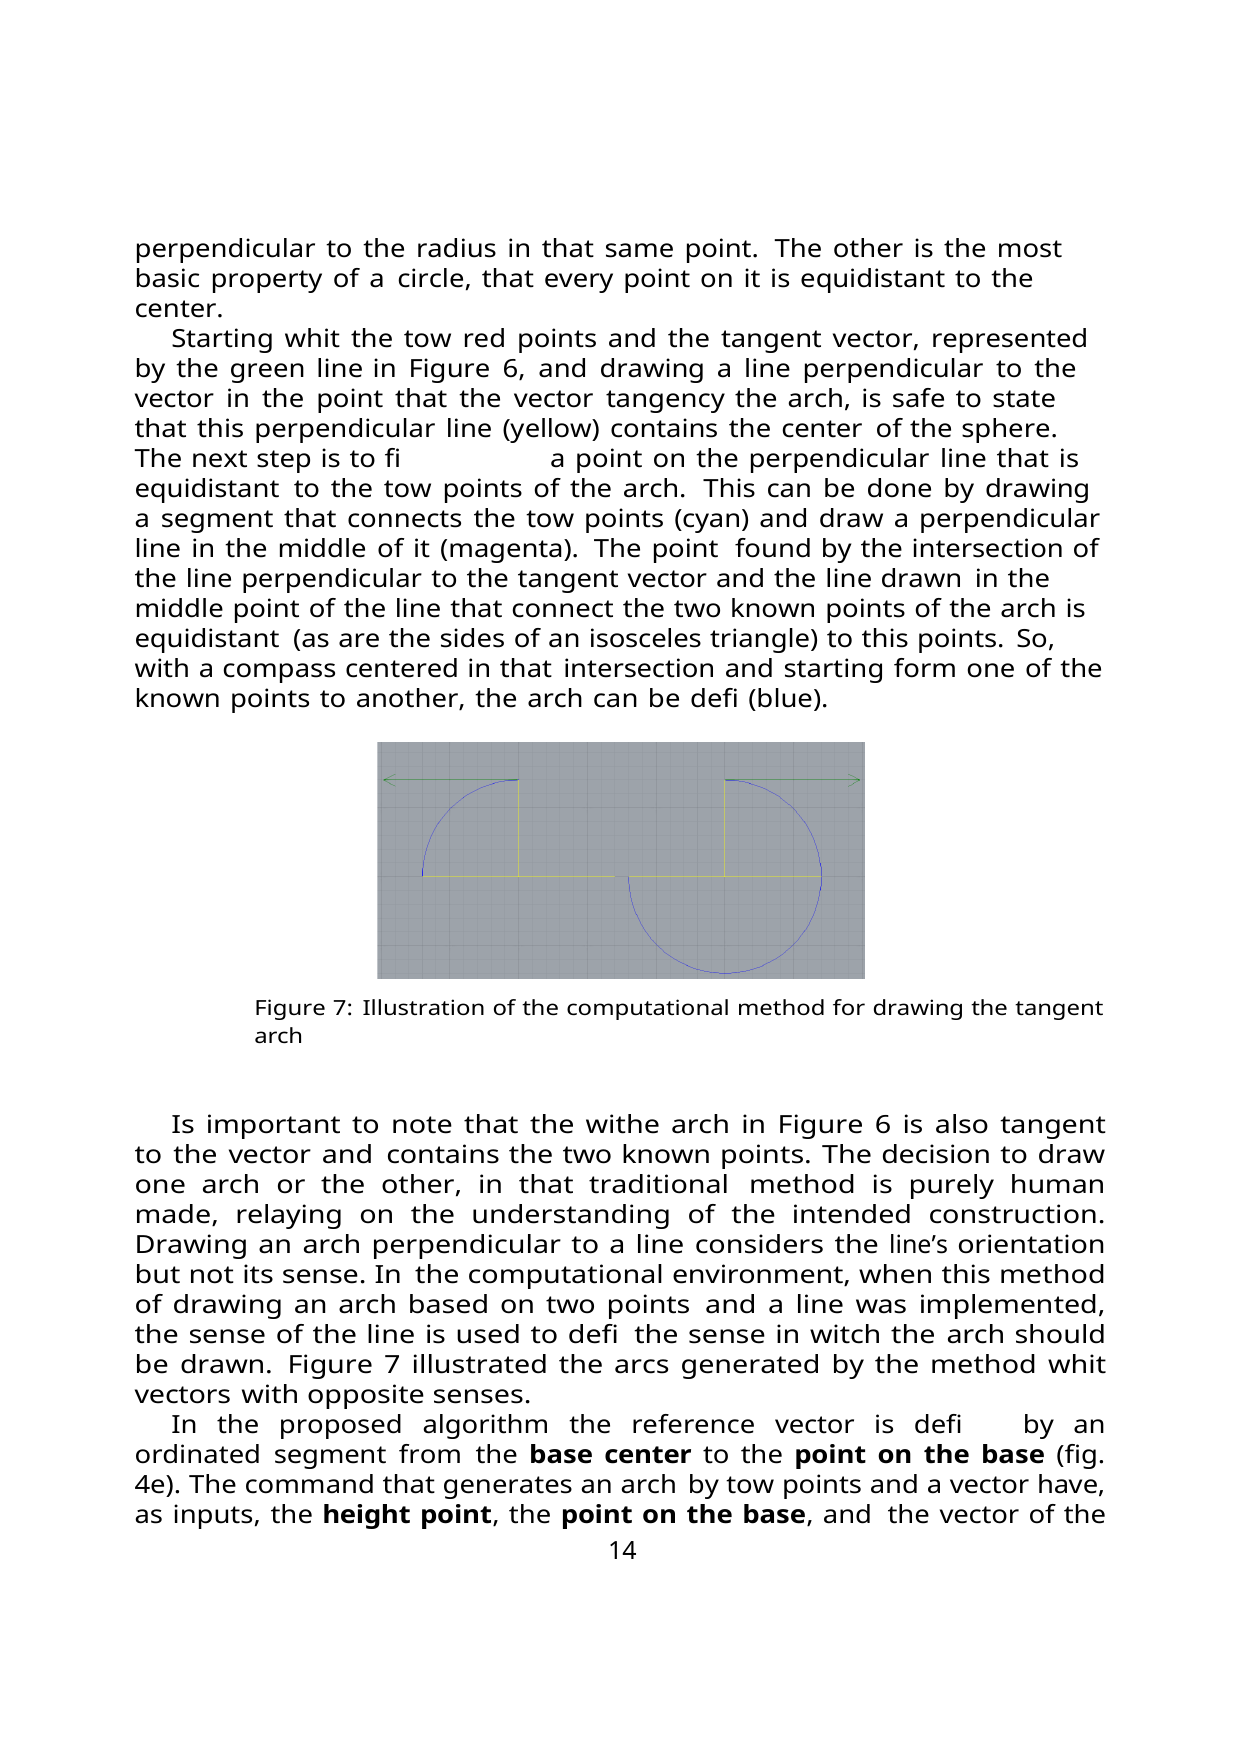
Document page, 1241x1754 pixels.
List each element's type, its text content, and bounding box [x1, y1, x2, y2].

text Figure 7: Illustration of the computational method for drawing the tangent arch [254, 993, 1117, 1049]
picture [377, 742, 865, 979]
text perpendicular to the radius in that same point. The other is the most basic property of a circle, that every point on it is equidistant to the center. [134, 233, 1106, 323]
text Is important to note that the withe arch in Figure 6 is also tangent to the vector and contains the two known points. The decision to draw one arch or the other, in that traditional method is purely human made, relaying on the understanding of the intended construction. Drawing an arch perpendicular to a line considers the line’s orientation but not its sense. In the computational environment, when this method of drawing an arch based on two points and a line was implemented, the sense of the line is used to defi the sense in witch the arch should be drawn. Figure 7 illustrated the arcs generated by the method whit vectors with opposite senses. [134, 1110, 1106, 1410]
text Starting whit the tow red points and the tangent vector, represented by the green line in Figure 6, and drawing a line perpendicular to the vector in the point that the vector tangency the arch, is safe to state that this perpendicular line (yellow) contains the center of the sphere. The next step is to fi a point on the perpendicular line that is equidistant to the tow points of the arch. This can be done by drawing a segment that connects the tow points (cyan) and draw a perpendicular line in the middle of it (magenta). The point found by the intersection of the line perpendicular to the tangent vector and the line drawn in the middle point of the line that connect the two known points of the arch is equidistant (as are the sides of an isosceles triangle) to this points. So, with a compass centered in that intersection and starting form one of the known points to another, the arch can be defi (blue). [134, 323, 1106, 713]
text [134, 1410, 1106, 1530]
